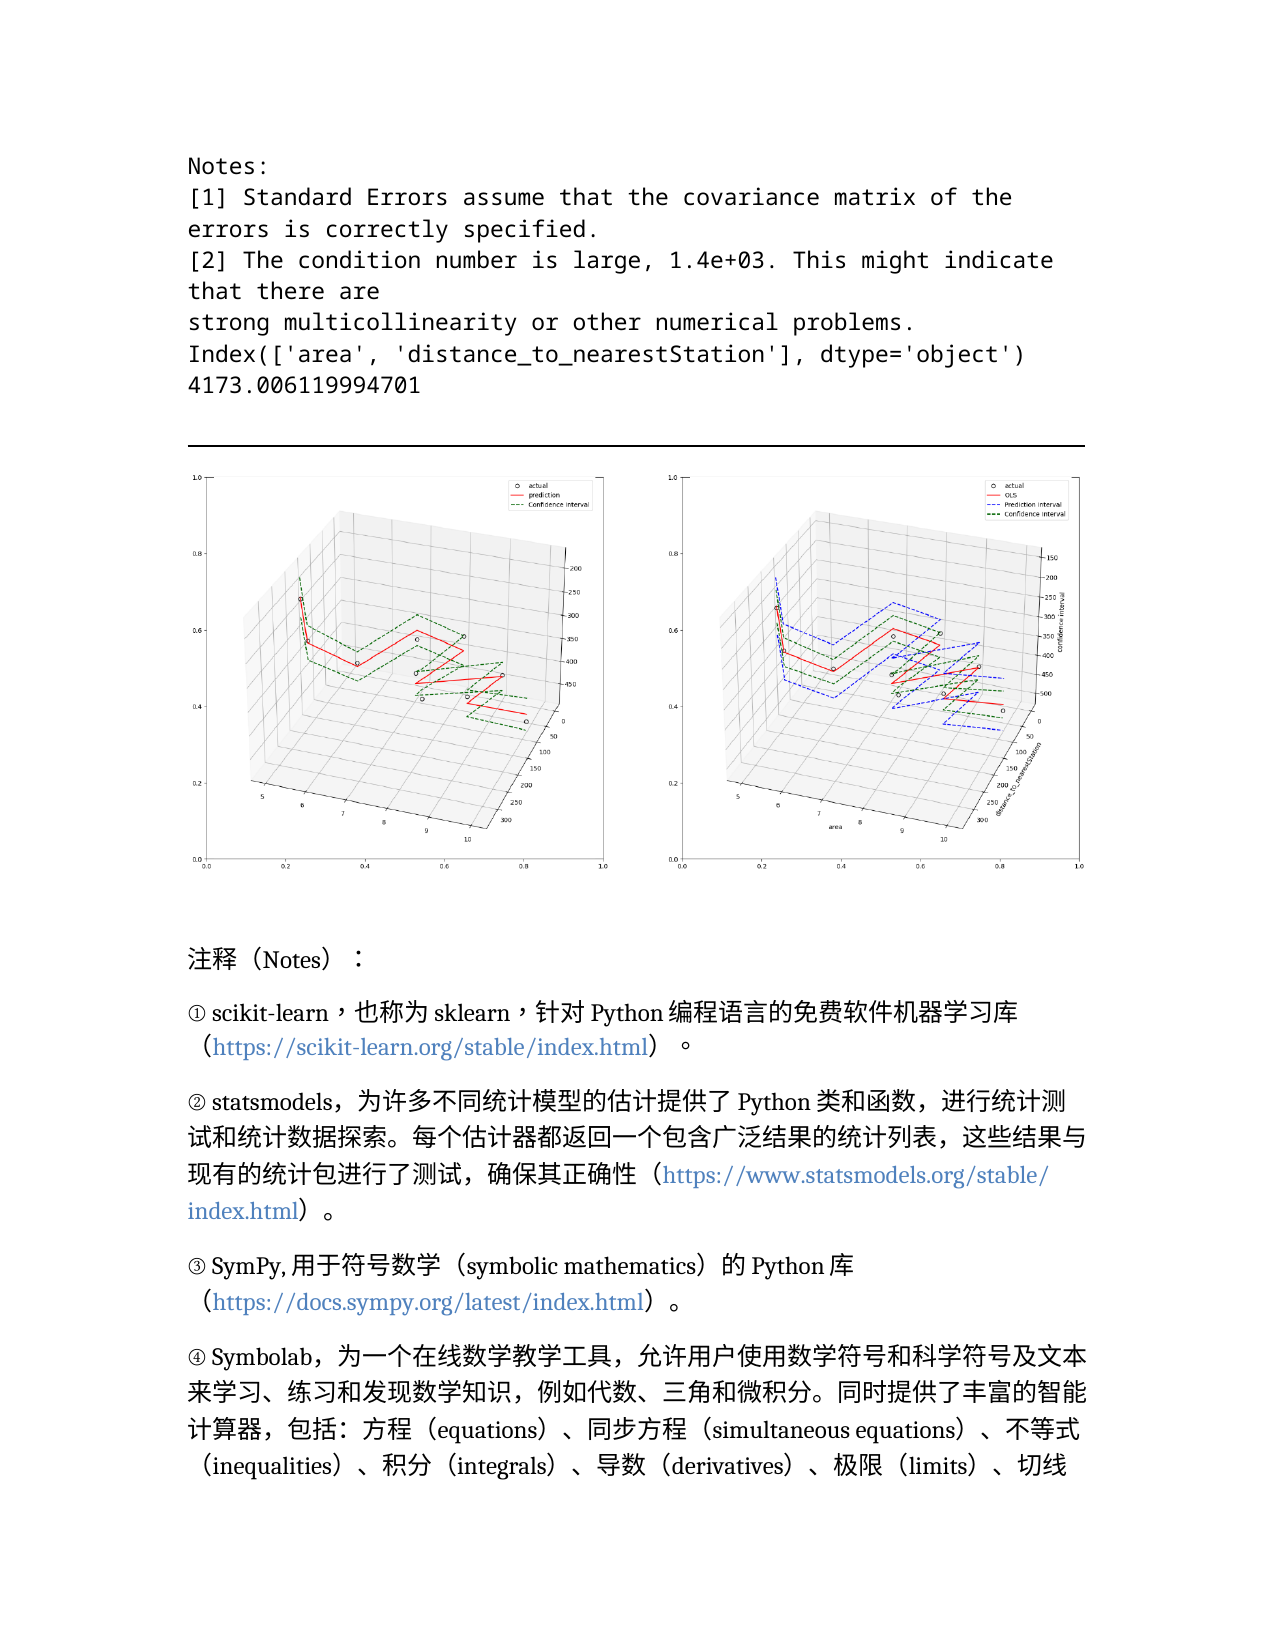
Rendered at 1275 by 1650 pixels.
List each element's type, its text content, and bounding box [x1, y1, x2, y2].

text ③ SymPy, 用于符号数学（symbolic mathematics）的Python库（https://docs.sympy.org/latest/index.html）。 [187, 1245, 1087, 1318]
text ① scikit-learn，也称为sklearn，针对Python编程语言的免费软件机器学习库（https://scikit-learn.org/stable/index.html）。 [187, 995, 1087, 1063]
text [187, 1337, 1087, 1482]
text ② statsmodels，为许多不同统计模型的估计提供了Python类和函数，进行统计测试和统计数据探索。每个估计器都返回一个包含广泛结果的统计列表，这些结果与现有的统计包进行了测试，确保其正确性（https://www.statsmodels.org/stable/index.html）。 [187, 1082, 1087, 1227]
text 注释（Notes）： [187, 942, 1087, 976]
picture [187, 470, 1088, 874]
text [187, 150, 1087, 400]
